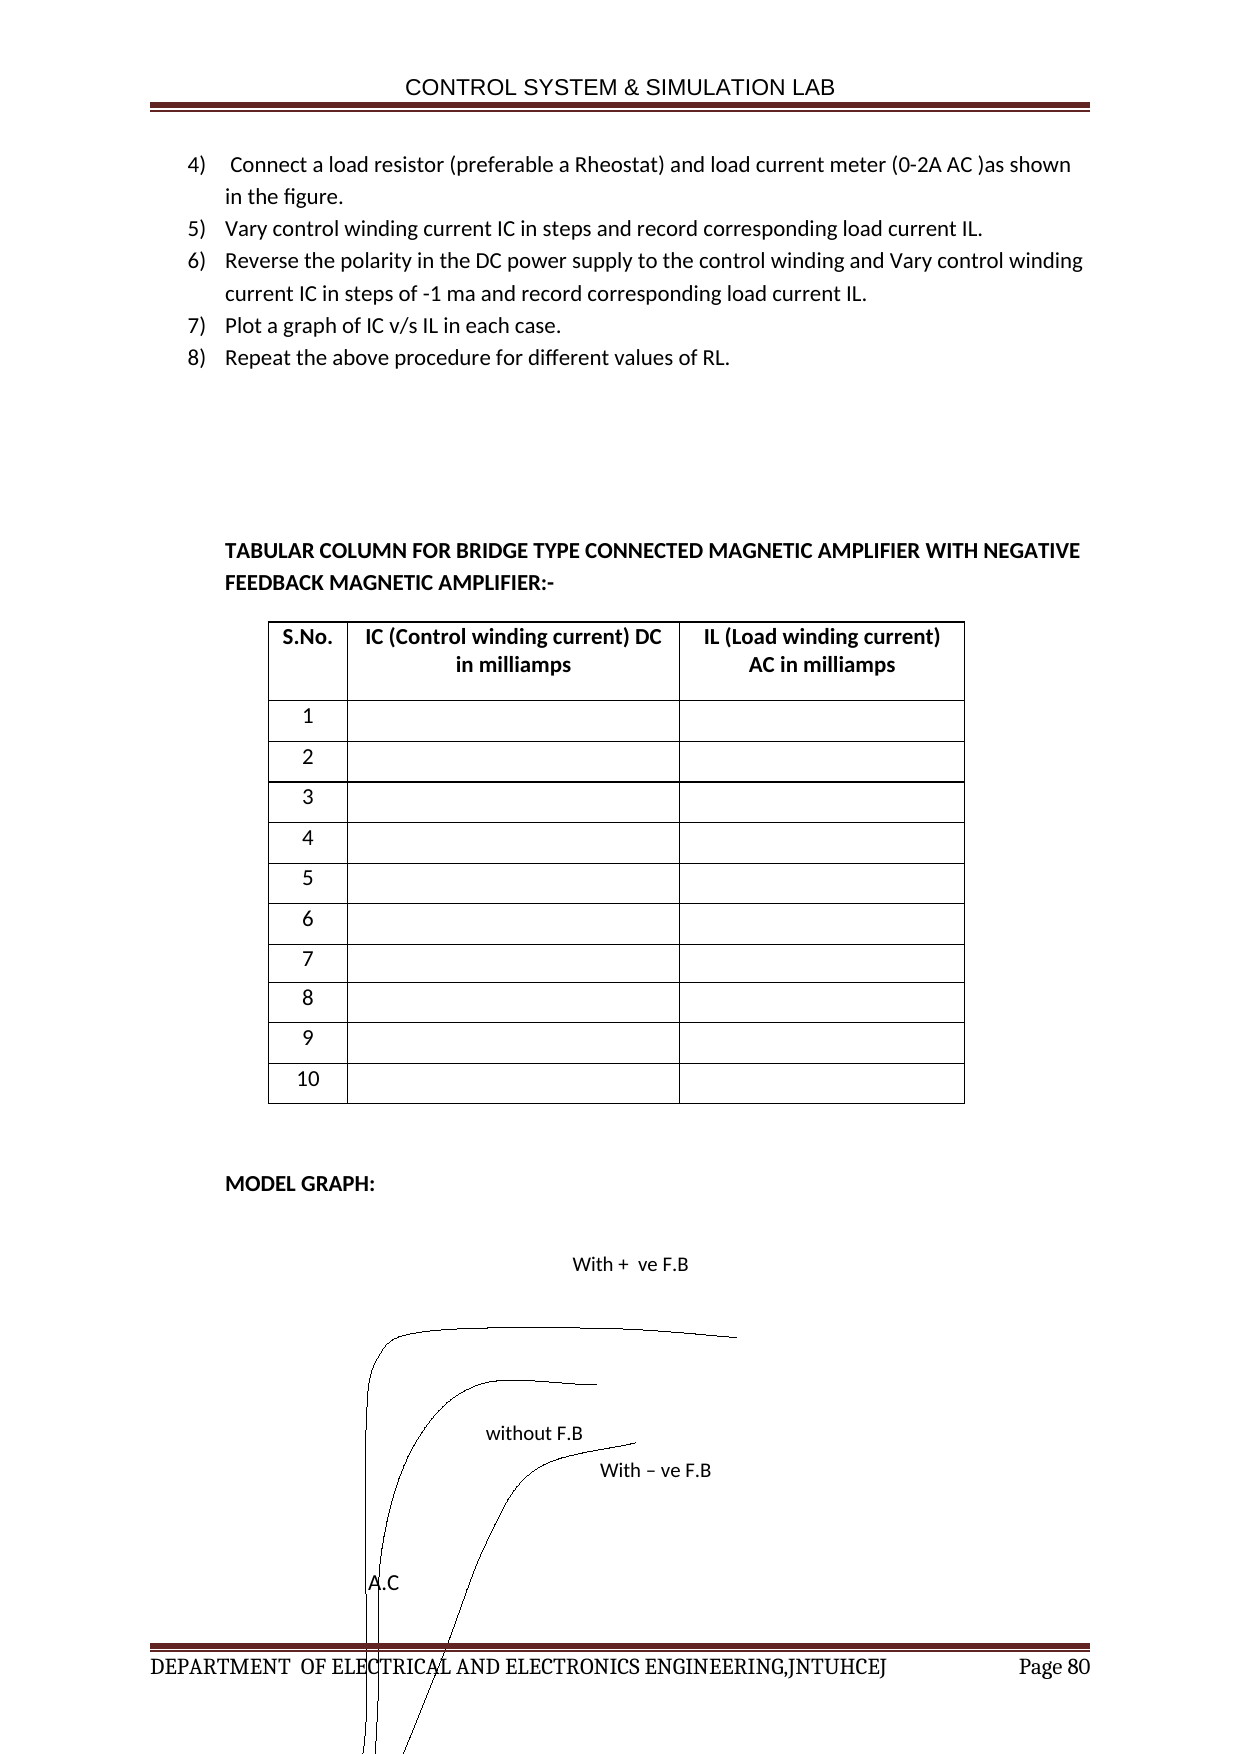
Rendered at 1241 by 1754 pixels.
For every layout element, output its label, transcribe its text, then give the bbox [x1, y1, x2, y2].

table_cell 10 [269, 1064, 347, 1103]
table_cell [680, 904, 964, 943]
table_cell [680, 1023, 964, 1063]
table_cell [680, 742, 964, 781]
table_header S.No. [269, 623, 347, 700]
list Repeat the above procedure for different values of RL. [187, 343, 1090, 371]
list TABULAR COLUMN FOR BRIDGE TYPE CONNECTED MAGNETIC AMPLIFIER WITH NEGATIVE FEEDBACK MAGNETIC AMPLIFIER:- [225, 536, 1090, 596]
table_cell [348, 742, 679, 781]
table_cell [680, 945, 964, 982]
table_header IC (Control winding current) DC in milliamps [348, 623, 679, 700]
table_cell 1 [269, 701, 347, 741]
table_cell [680, 1064, 964, 1103]
table_cell [680, 701, 964, 741]
table_cell [348, 945, 679, 982]
list Reverse the polarity in the DC power supply to the control winding and Vary control winding current IC in steps of -1 ma and record corresponding load current IL. [187, 247, 1090, 307]
table_cell 7 [269, 945, 347, 982]
table_cell [348, 1023, 679, 1063]
list Vary control winding current IC in steps and record corresponding load current IL. [187, 214, 1090, 242]
table_cell 8 [269, 983, 347, 1022]
table_header IL (Load winding current) AC in milliamps [680, 623, 964, 700]
table_cell [348, 983, 679, 1022]
table_cell 3 [269, 783, 347, 822]
table_cell [348, 864, 679, 903]
table_cell 9 [269, 1023, 347, 1063]
table_cell [680, 983, 964, 1022]
table_cell [348, 701, 679, 741]
table_cell [348, 823, 679, 862]
table_cell 6 [269, 904, 347, 943]
table_cell [348, 1064, 679, 1103]
table_cell 2 [269, 742, 347, 781]
list Plot a graph of IC v/s IL in each case. [187, 311, 1090, 339]
table_cell [348, 783, 679, 822]
table_cell 5 [269, 864, 347, 903]
table_cell [680, 783, 964, 822]
list MODEL GRAPH: [225, 1169, 1090, 1197]
table_cell 4 [269, 823, 347, 862]
list Connect a load resistor (preferable a Rheostat) and load current meter (0-2A AC )as shown in the figure. [187, 150, 1090, 210]
table_cell [348, 904, 679, 943]
table_cell [680, 864, 964, 903]
table_cell [680, 823, 964, 862]
